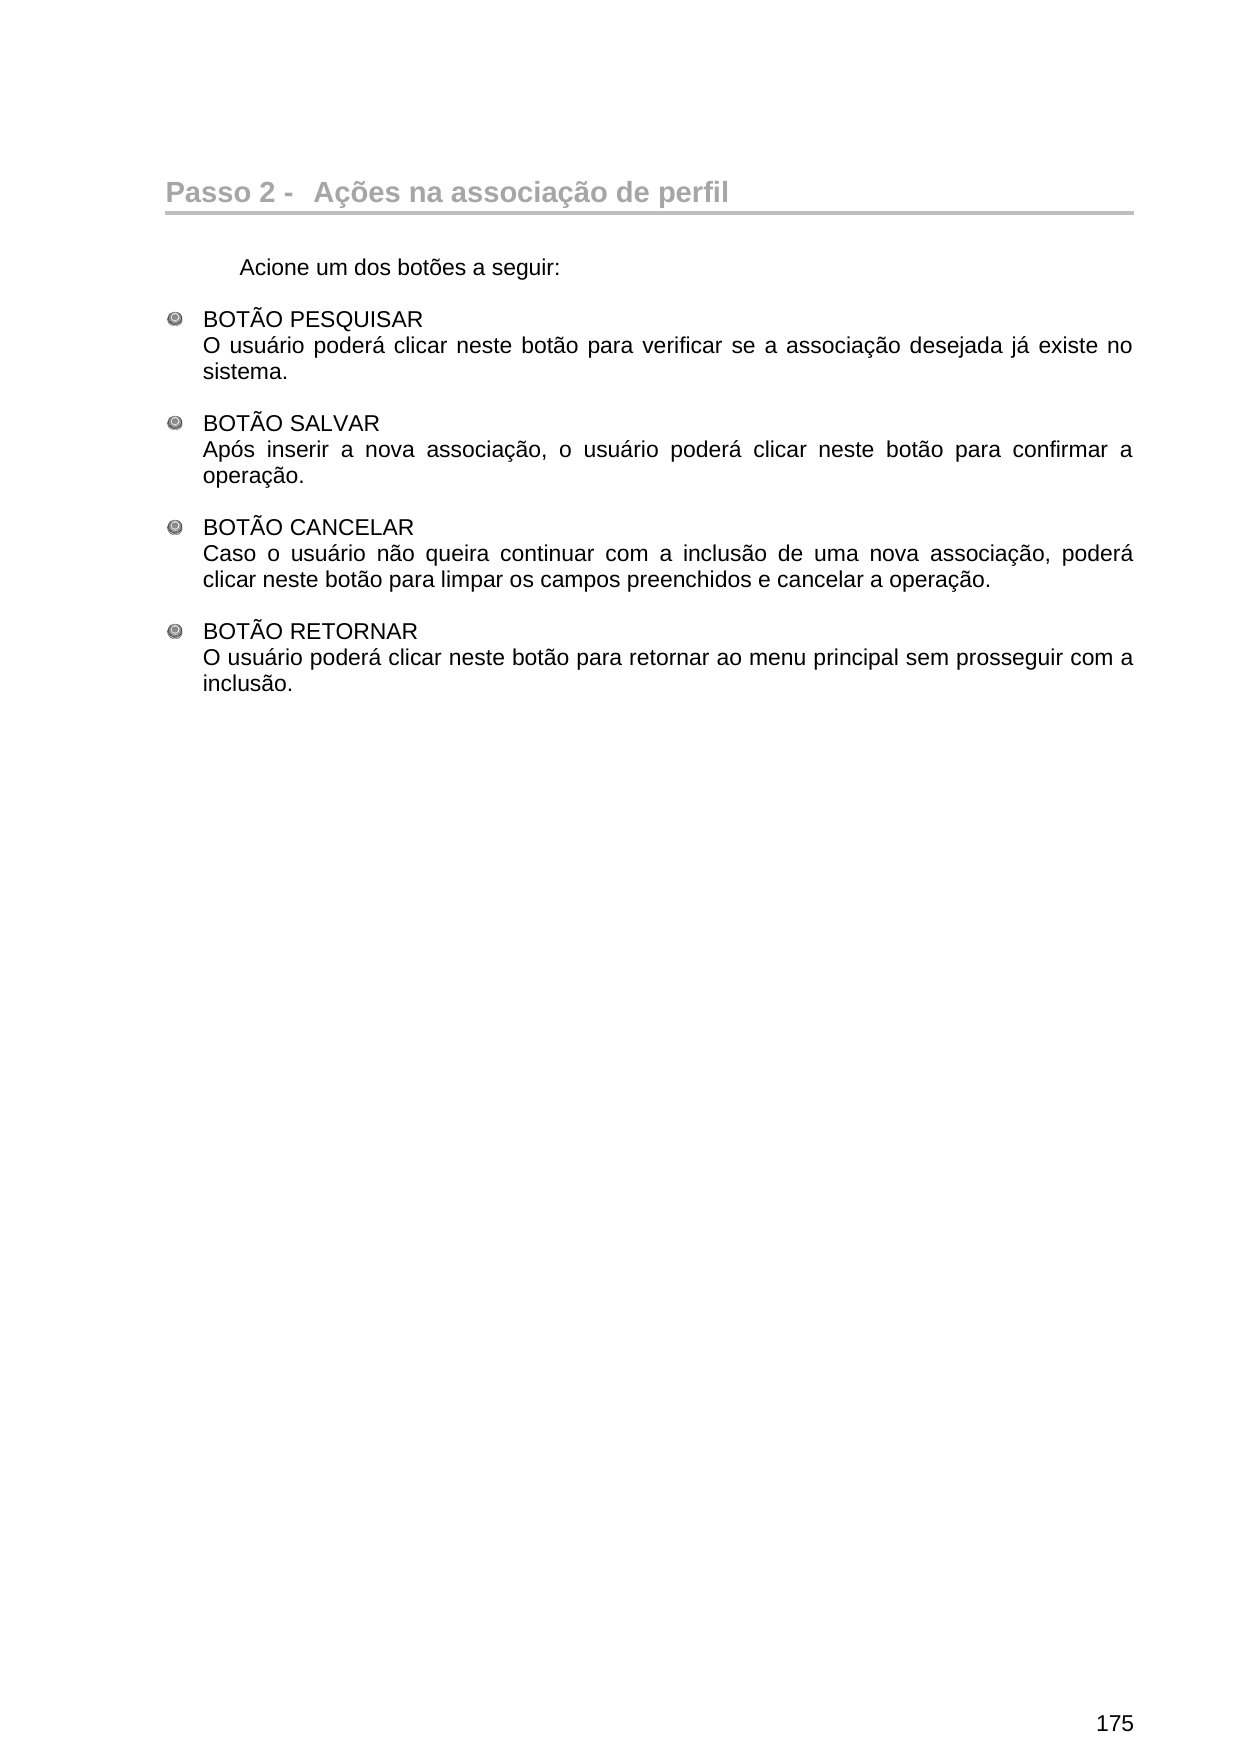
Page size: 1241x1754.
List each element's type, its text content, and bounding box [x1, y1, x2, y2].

text Acione um dos botões a seguir: [165, 254, 1134, 281]
text Caso o usuário não queira continuar com a inclusão de uma nova associação, poderá clicar neste botão para limpar os campos preenchidos e cancelar a operação. [203, 540, 1134, 593]
text O usuário poderá clicar neste botão para retornar ao menu principal sem prosseguir com a inclusão. [203, 644, 1134, 697]
text Botão Salvar [165, 409, 1134, 436]
text O usuário poderá clicar neste botão para verificar se a associação desejada já existe no sistema. [203, 332, 1134, 384]
picture [166, 310, 183, 327]
text Ações na associação de perfil [165, 175, 1134, 211]
text Botão Cancelar [165, 514, 1134, 540]
picture [166, 622, 183, 640]
picture [166, 518, 183, 536]
text Após inserir a nova associação, o usuário poderá clicar neste botão para confirmar a operação. [203, 436, 1134, 489]
text Botão Retornar [165, 618, 1134, 644]
picture [166, 414, 183, 431]
text Botão Pesquisar [165, 306, 1134, 332]
